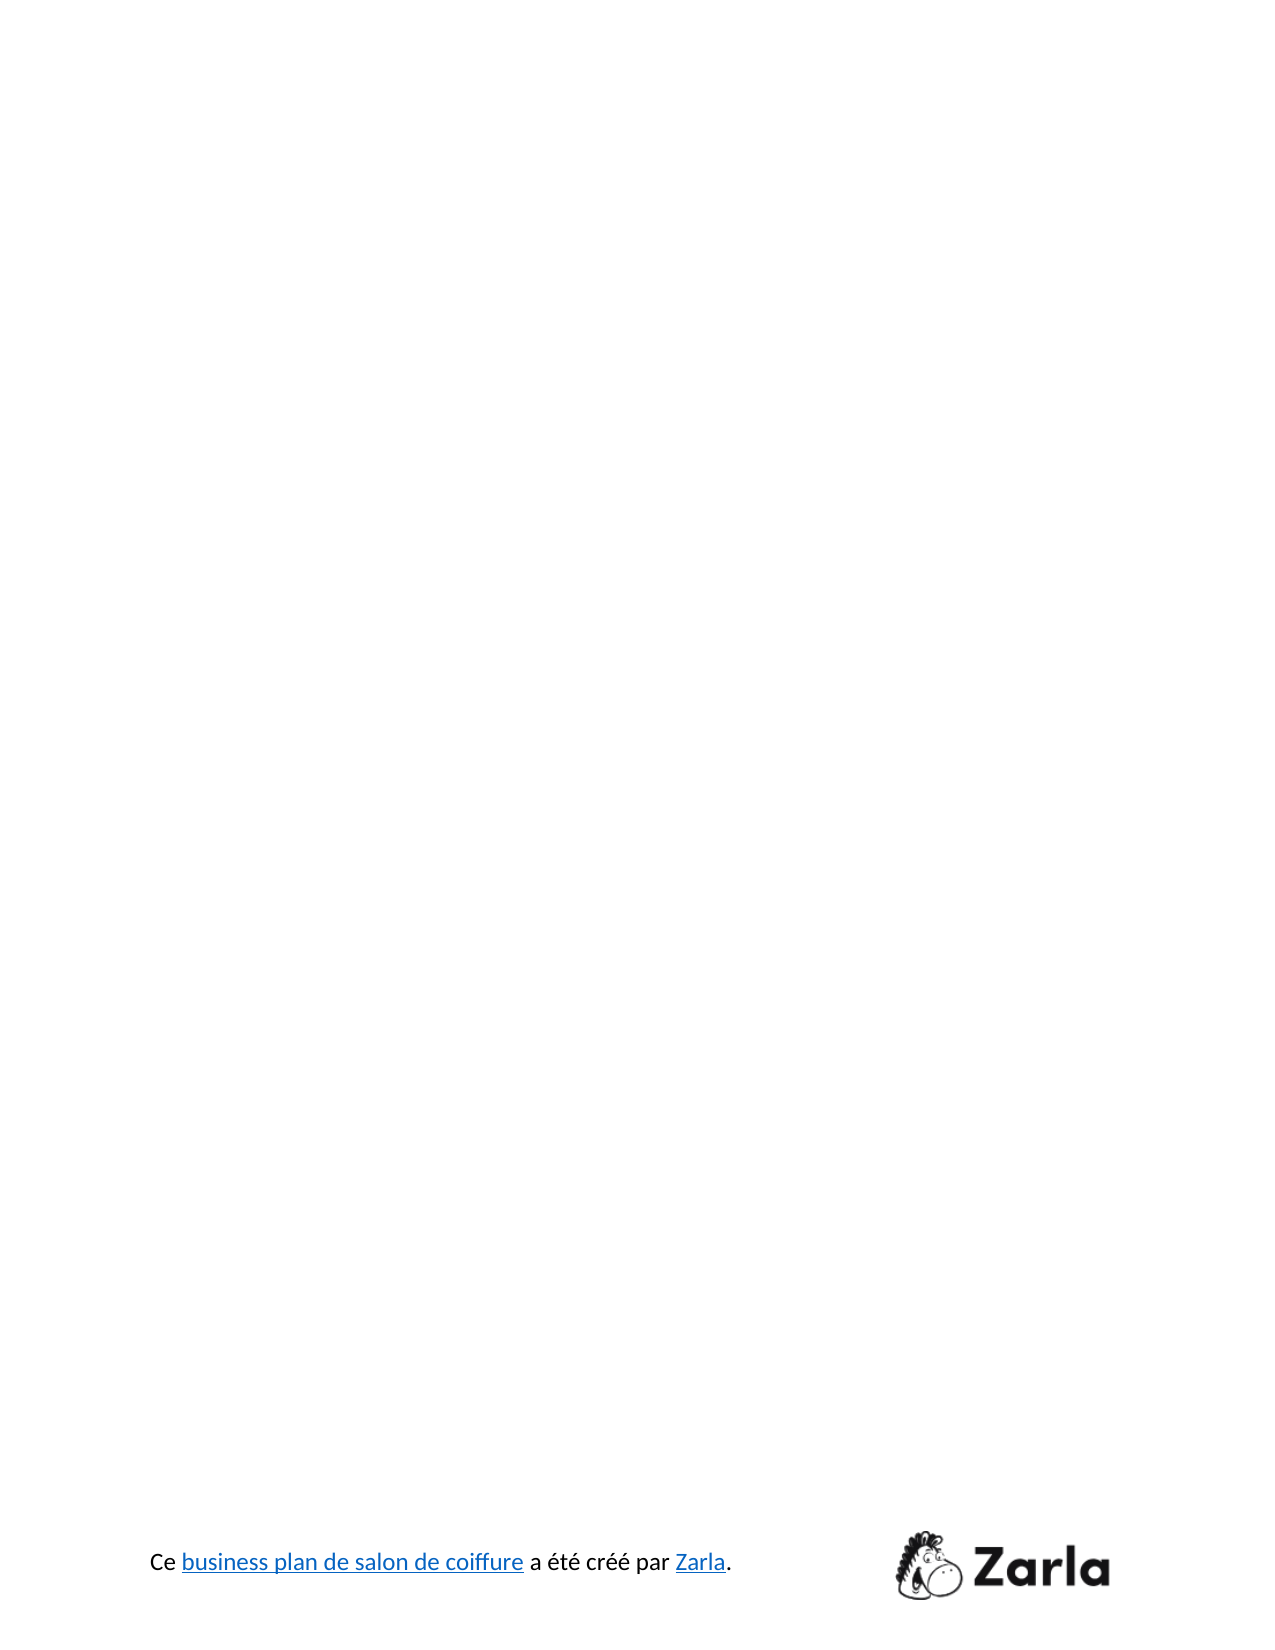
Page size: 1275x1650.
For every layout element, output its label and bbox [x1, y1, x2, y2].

picture [887, 1531, 1118, 1600]
